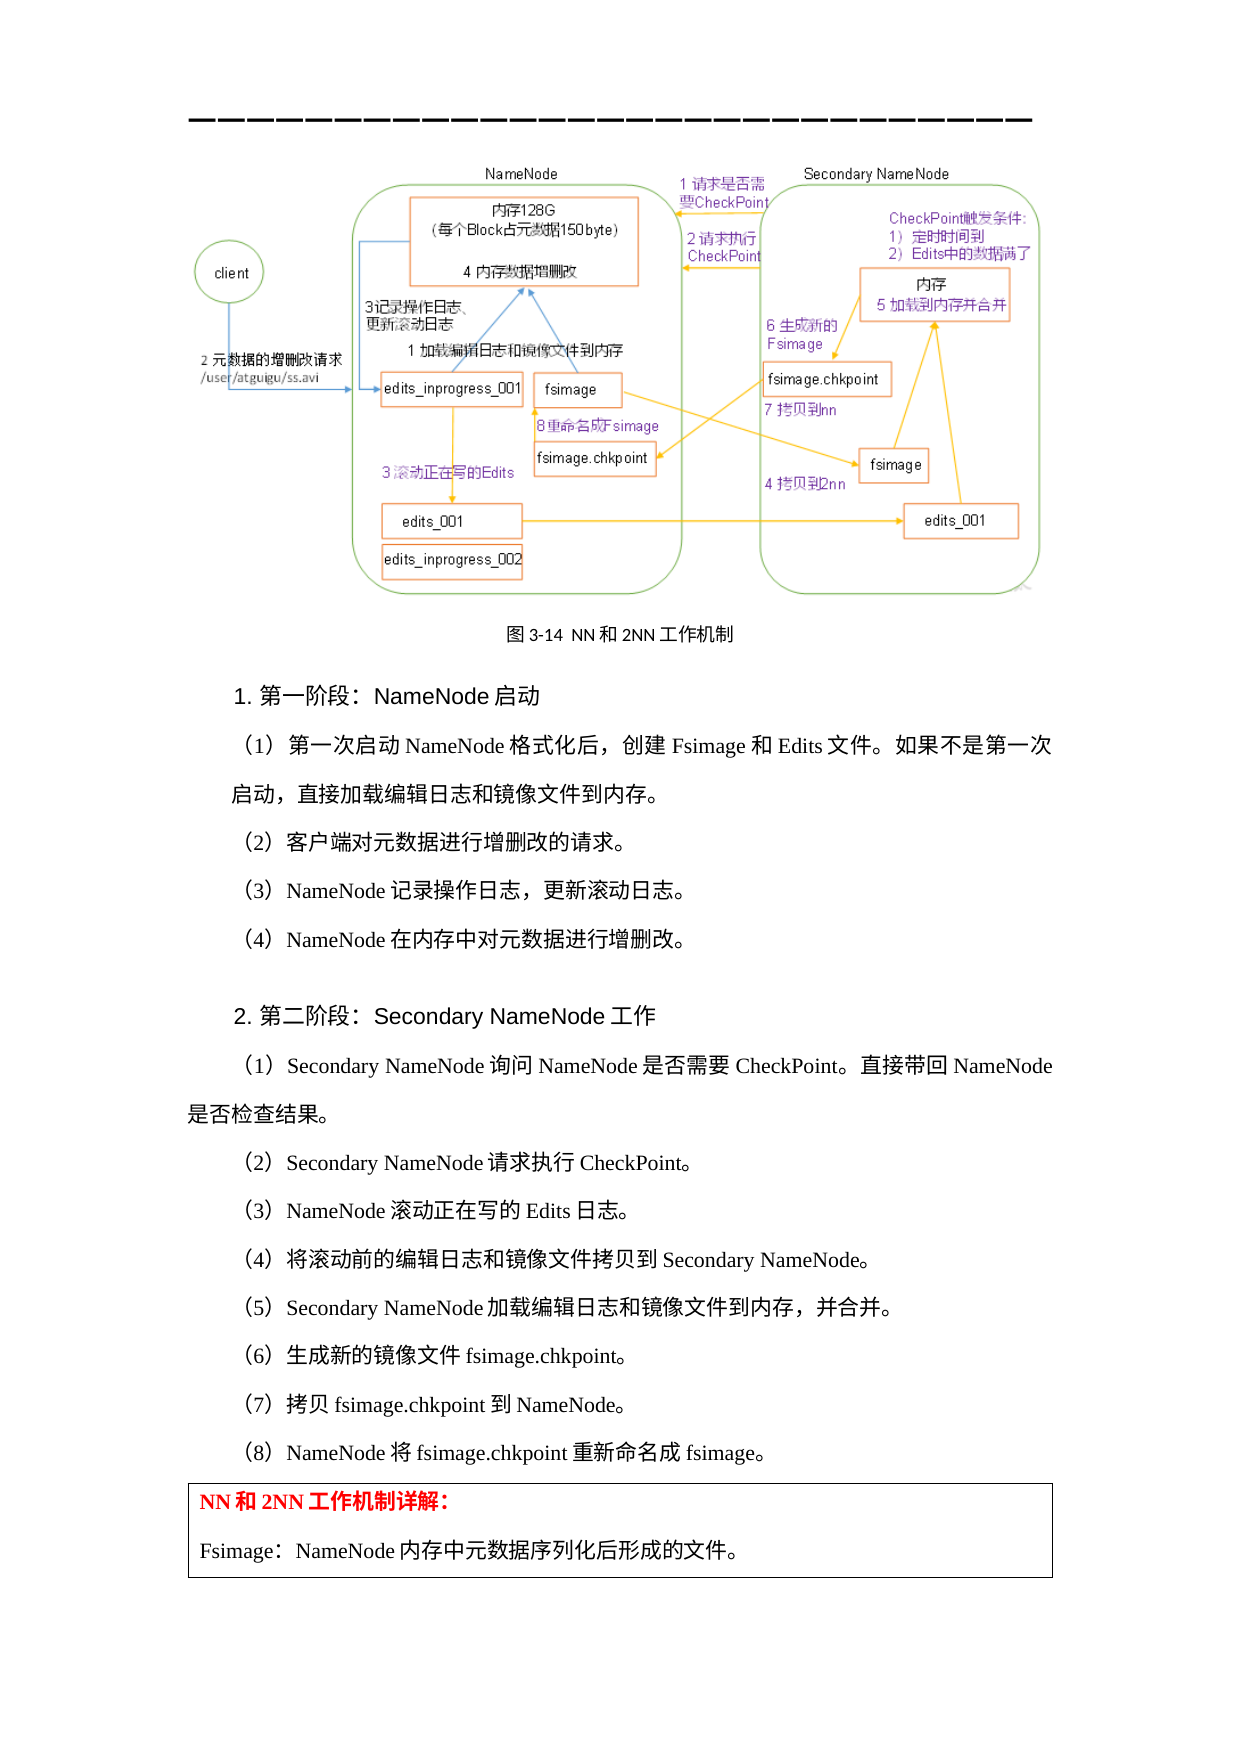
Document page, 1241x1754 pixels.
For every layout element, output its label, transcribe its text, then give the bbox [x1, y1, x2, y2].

picture [187, 162, 1053, 601]
text （4）将滚动前的编辑日志和镜像文件拷贝到Secondary NameNode。 [187, 1241, 1053, 1274]
text （8）NameNode将fsimage.chkpoint重新命名成fsimage。 [187, 1434, 1053, 1467]
text 图3-14 NN和2NN工作机制 [187, 601, 1053, 649]
text （3）NameNode滚动正在写的Edits日志。 [187, 1193, 1053, 1225]
text （1）第一次启动NameNode格式化后，创建Fsimage和Edits文件。如果不是第一次启动，直接加载编辑日志和镜像文件到内存。 [231, 727, 1053, 809]
text （2）客户端对元数据进行增删改的请求。 [231, 824, 1053, 857]
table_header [189, 1484, 1052, 1577]
text （5）Secondary NameNode加载编辑日志和镜像文件到内存，并合并。 [187, 1289, 1053, 1322]
text （4）NameNode在内存中对元数据进行增删改。 [231, 921, 1053, 954]
text （1）Secondary NameNode询问NameNode是否需要CheckPoint。直接带回NameNode是否检查结果。 [187, 1047, 1053, 1129]
text （7）拷贝fsimage.chkpoint到NameNode。 [187, 1386, 1053, 1419]
text （6）生成新的镜像文件fsimage.chkpoint。 [187, 1338, 1053, 1370]
text 1. 第一阶段：NameNode启动 [187, 662, 1053, 727]
text （3）NameNode记录操作日志，更新滚动日志。 [231, 873, 1053, 905]
text 2. 第二阶段：Secondary NameNode工作 [187, 982, 1053, 1047]
text （2）Secondary NameNode请求执行CheckPoint。 [187, 1144, 1053, 1177]
